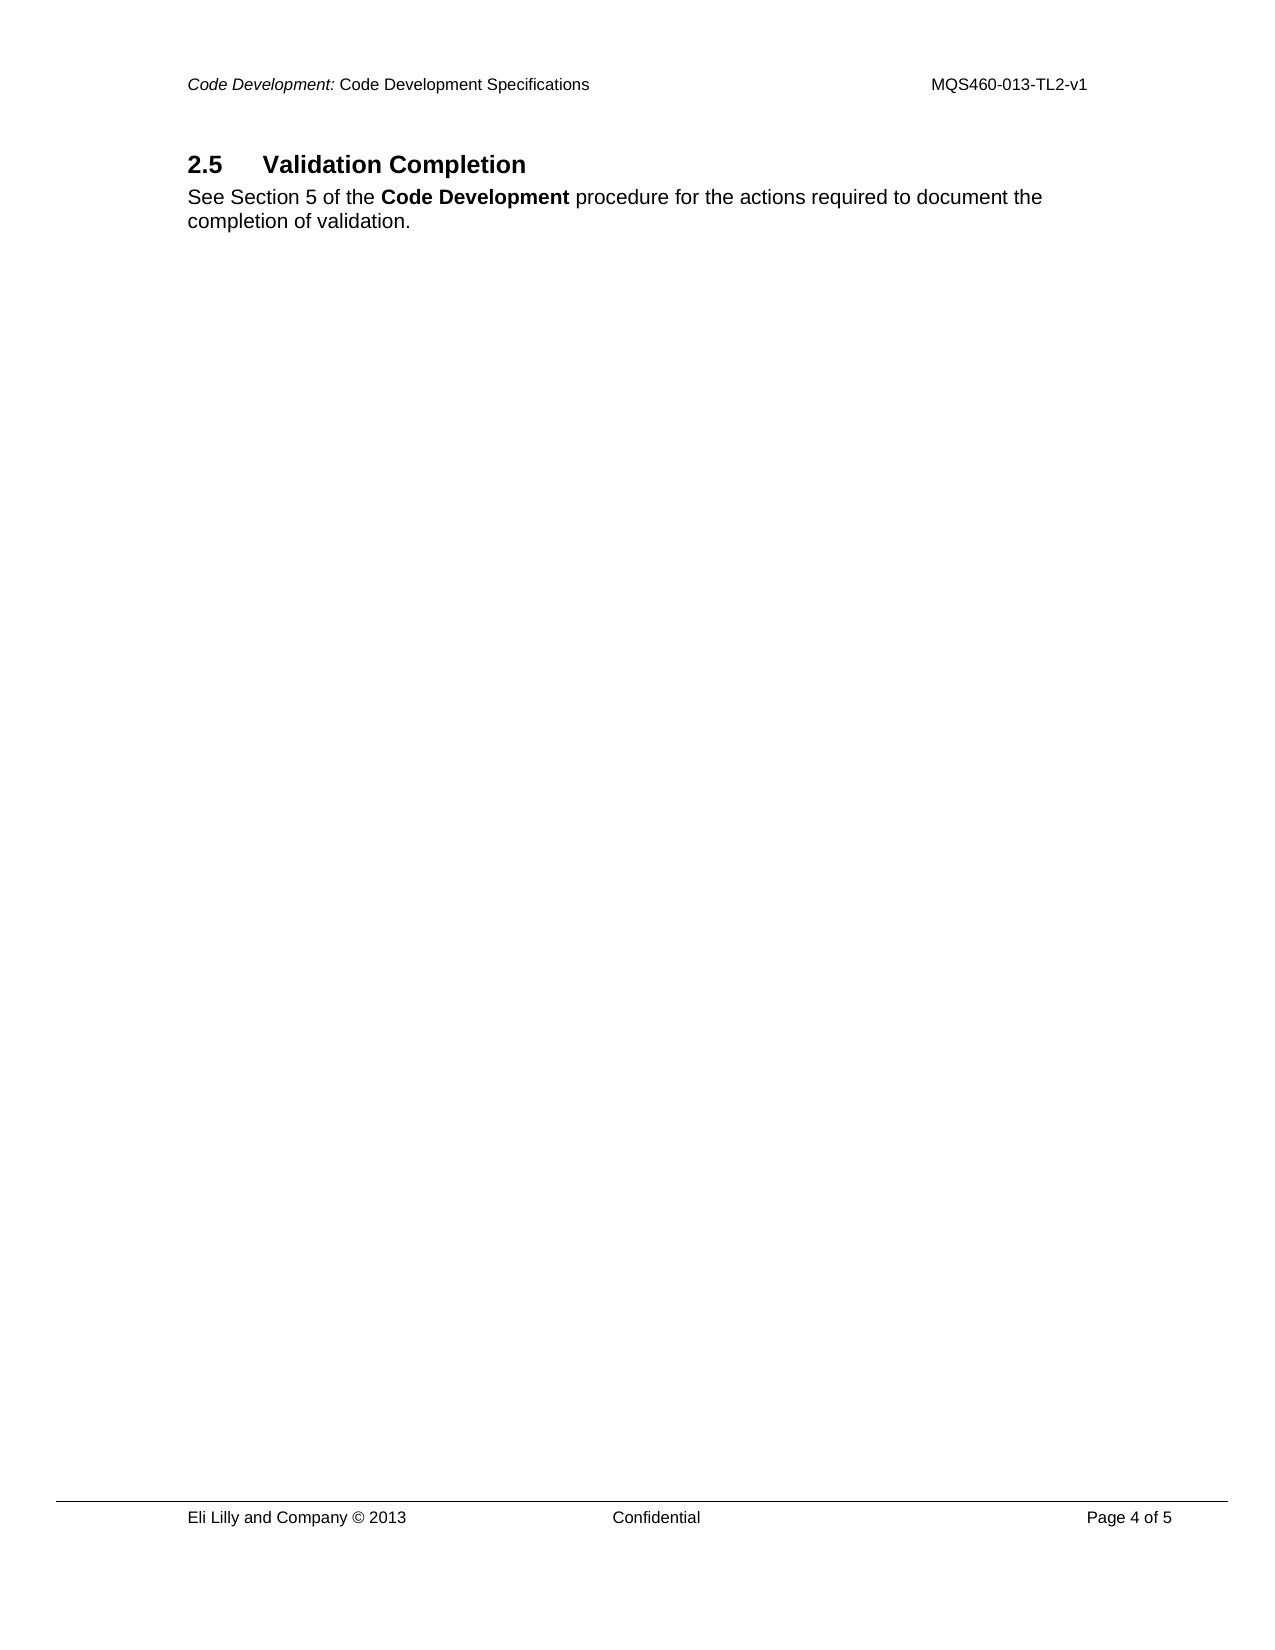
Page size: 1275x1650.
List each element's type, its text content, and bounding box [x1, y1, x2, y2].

text See Section 5 of the Code Development procedure for the actions required to document the completion of validation. [187, 185, 1087, 233]
subtitle 2.5 Validation Completion [187, 150, 862, 179]
